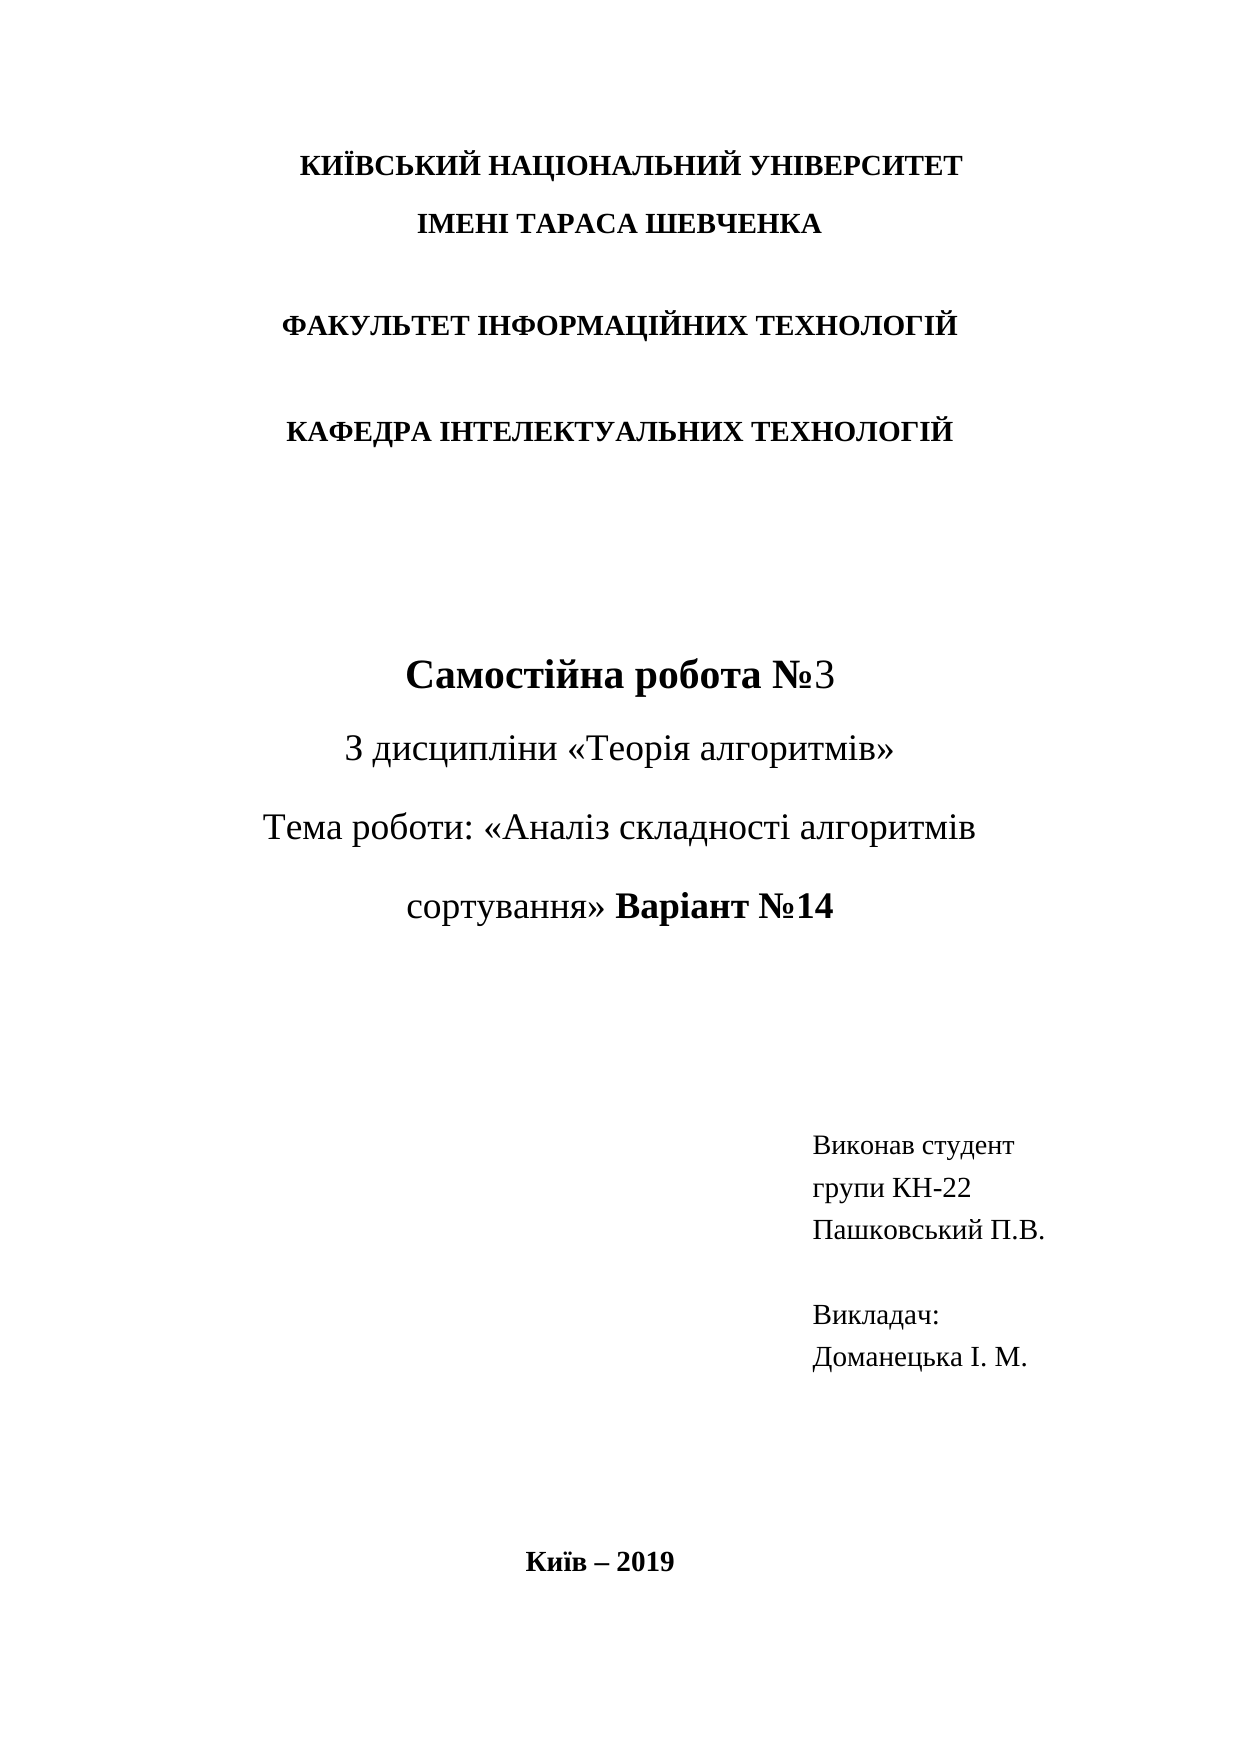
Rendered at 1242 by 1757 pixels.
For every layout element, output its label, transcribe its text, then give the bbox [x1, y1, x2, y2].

text Виконав студент [812, 1128, 1092, 1160]
text Самостійна робота №3​ [150, 650, 1089, 698]
text групи КН-22 [812, 1170, 1092, 1204]
text КИЇВСЬКИЙ НАЦІОНАЛЬНИЙ УНІВЕРСИТЕТ ІМЕНІ ТАРАСА ШЕВЧЕНКА [299, 148, 964, 240]
text Доманецька І. М. [812, 1339, 1092, 1372]
text Викладач: [812, 1297, 1092, 1330]
text Київ – 2019 [150, 1544, 1050, 1577]
text Тема роботи: «Аналіз складності алгоритмів сортування» Варіант №14 [158, 804, 1081, 926]
text ФАКУЛЬТЕТ ІНФОРМАЦІЙНИХ ТЕХНОЛОГІЙ [150, 308, 1089, 342]
text Пашковський П.В. [812, 1212, 1092, 1246]
text КАФЕДРА ІНТЕЛЕКТУАЛЬНИХ ТЕХНОЛОГІЙ [150, 414, 1089, 448]
text З дисципліни «Теорія алгоритмів» [158, 726, 1081, 769]
